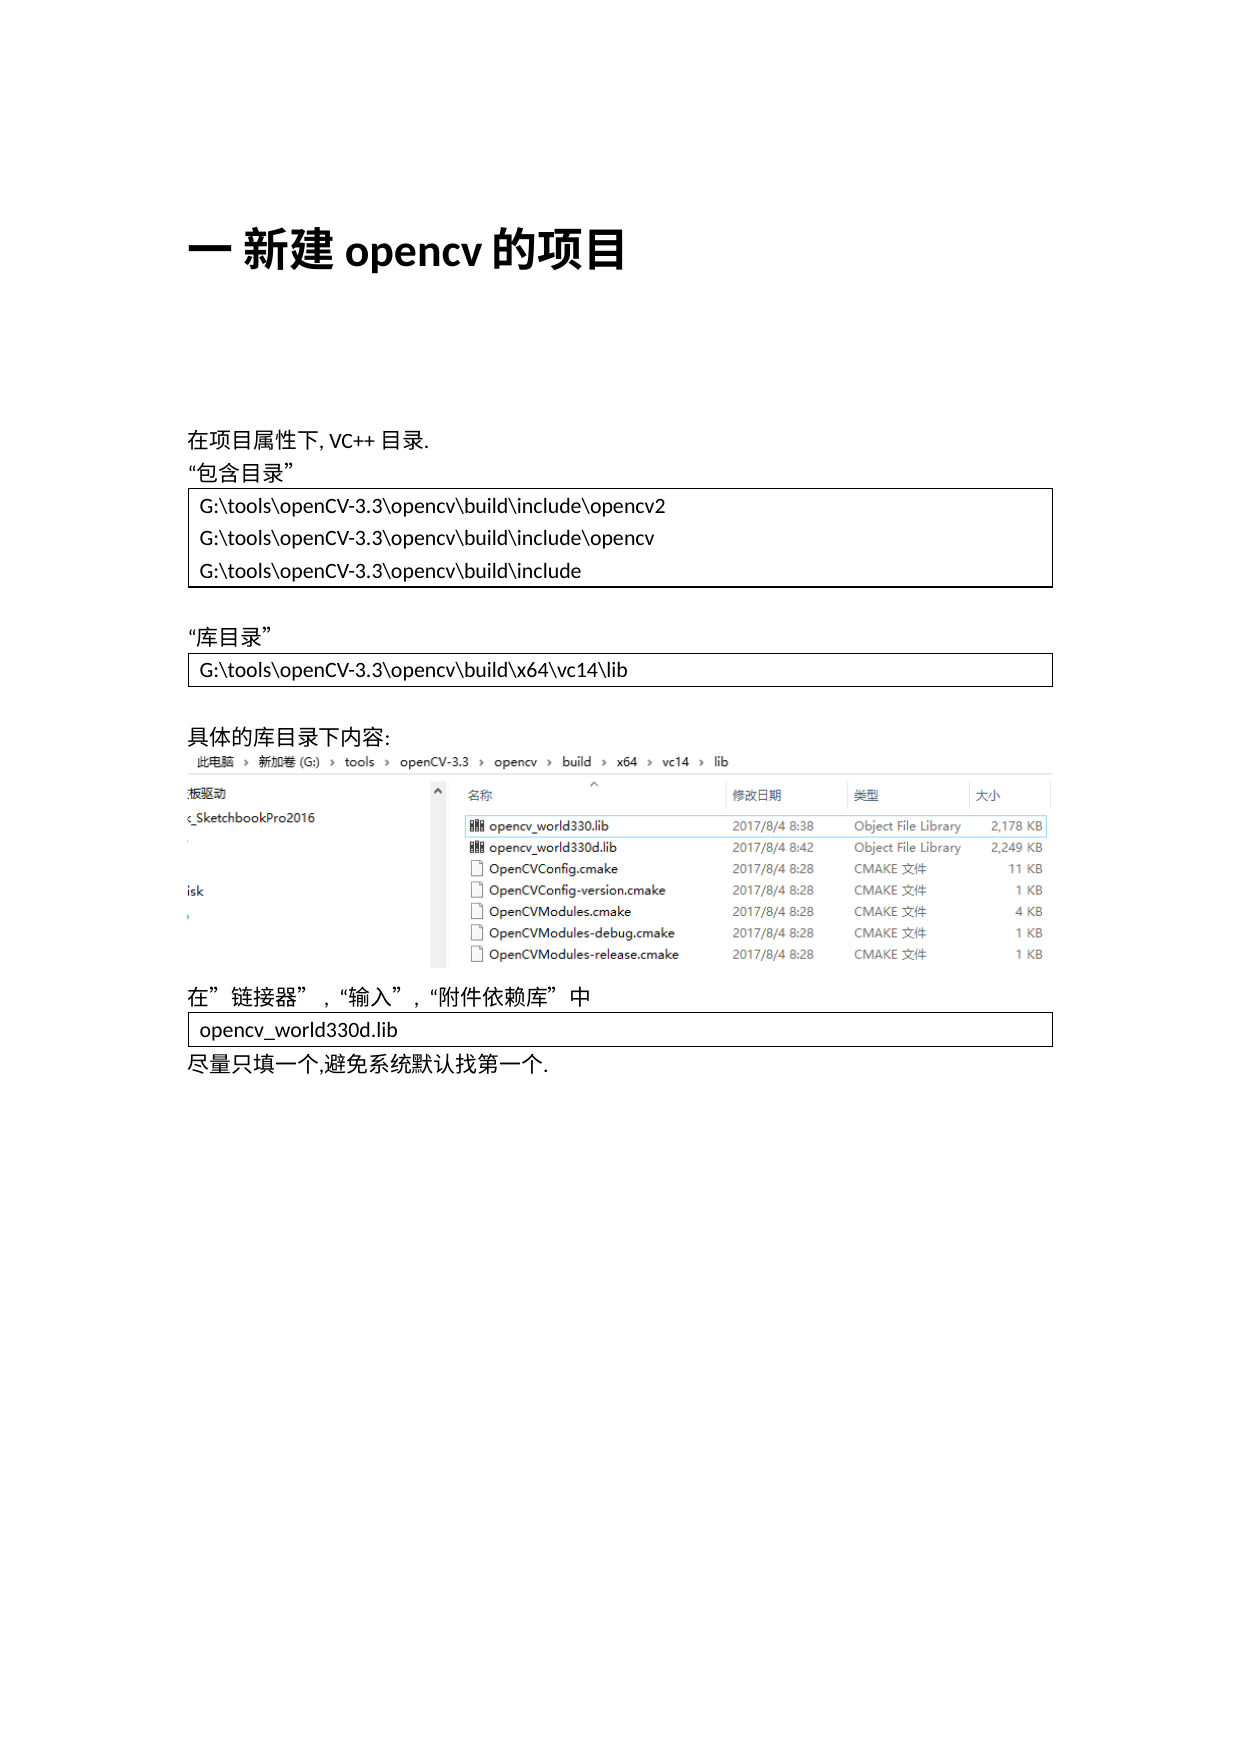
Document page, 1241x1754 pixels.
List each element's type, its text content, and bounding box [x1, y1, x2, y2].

table_header G:\tools\openCV-3.3\opencv\build\x64\vc14\lib [189, 654, 1052, 686]
text 具体的库目录下内容: [187, 719, 1053, 752]
text 尽量只填一个,避免系统默认找第一个. [187, 1047, 1053, 1079]
text “库目录” [187, 620, 1053, 652]
subtitle 一 新建opencv的项目 [187, 197, 1053, 295]
text “包含目录” [187, 455, 1053, 488]
text 在”链接器” , “输入”, “附件依赖库”中 [187, 979, 1053, 1012]
text 在项目属性下, VC++ 目录. [187, 423, 1053, 455]
table_header G:\tools\openCV-3.3\opencv\build\include\opencv2 G:\tools\openCV-3.3\opencv\build\include\opencv G:\tools\openCV-3.3\opencv\build\include [189, 489, 1052, 586]
table_header opencv_world330d.lib [189, 1013, 1052, 1046]
picture [187, 752, 1053, 968]
